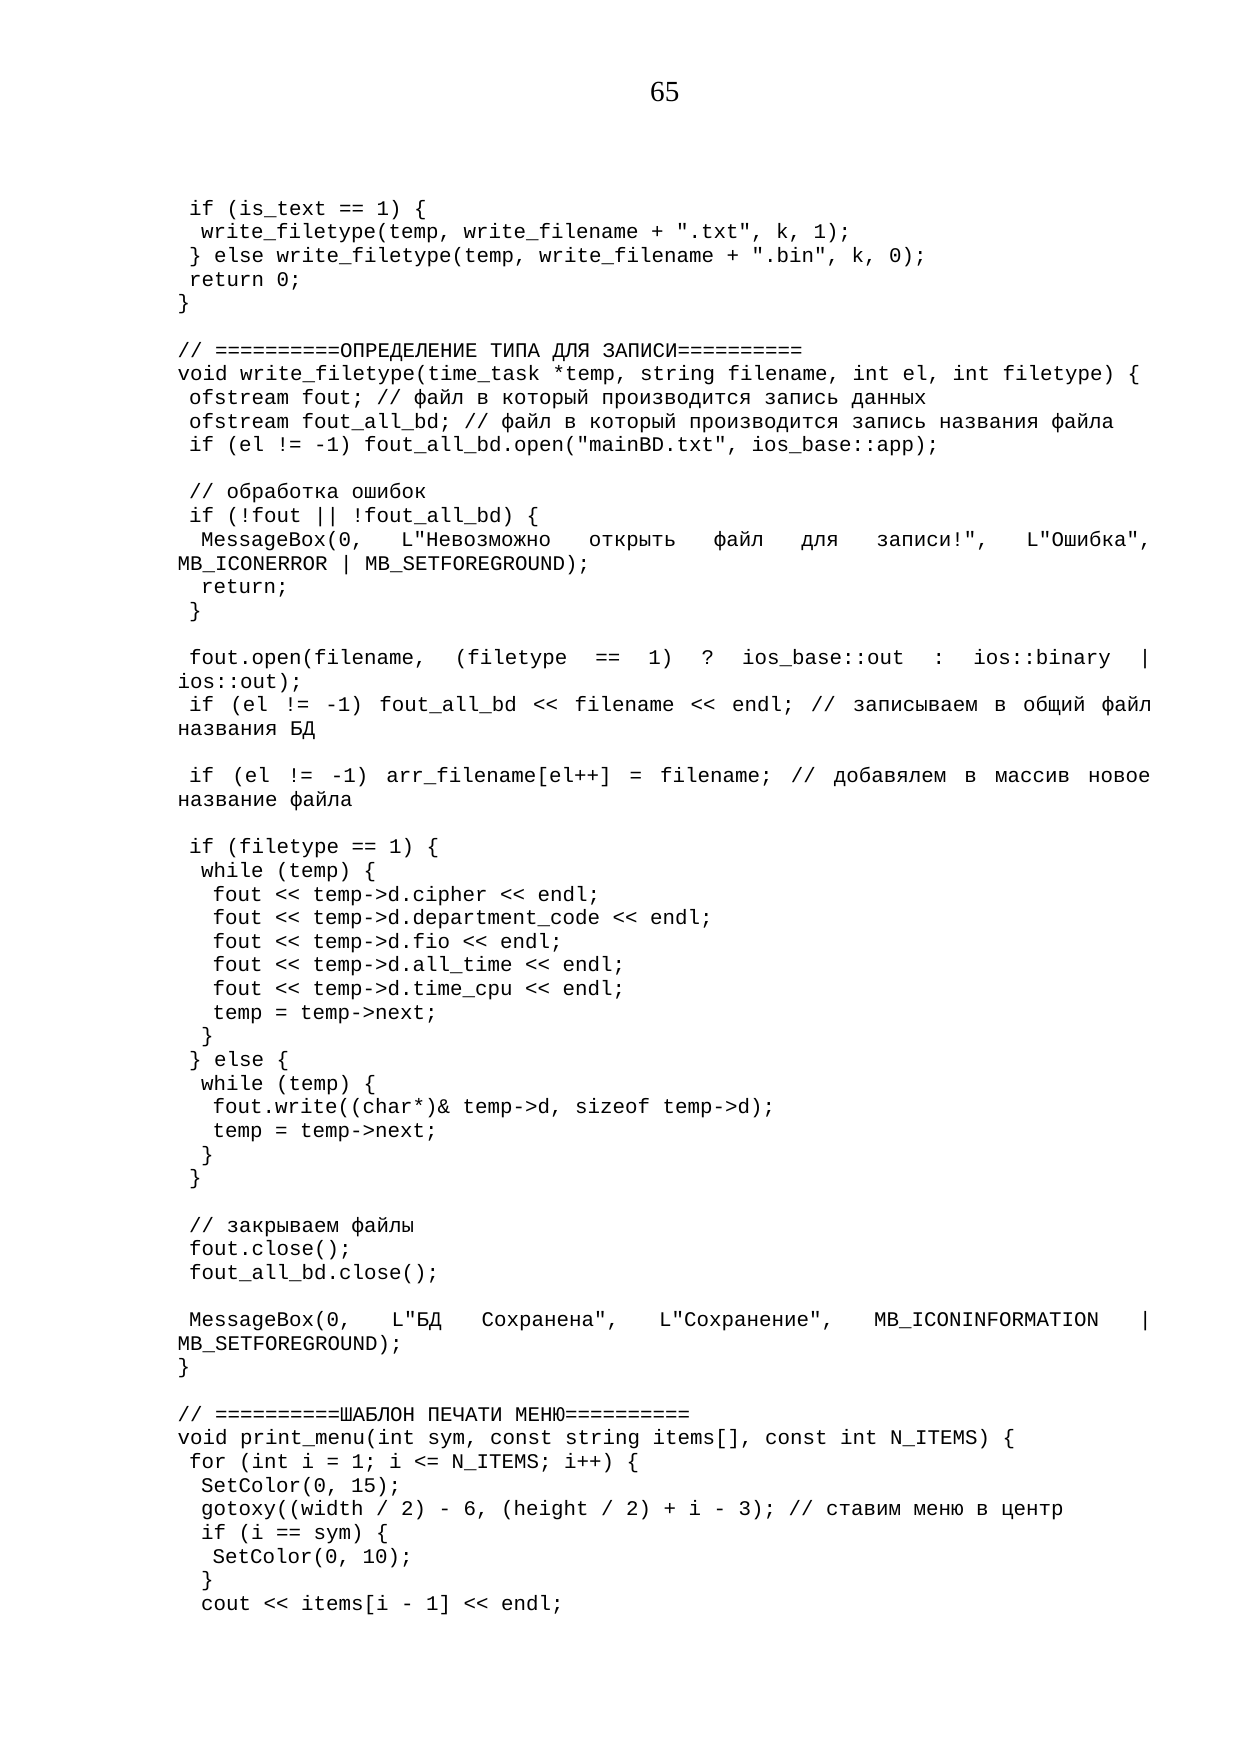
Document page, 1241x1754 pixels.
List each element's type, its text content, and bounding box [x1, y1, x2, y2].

text // закрываем файлы [177, 1214, 1152, 1238]
text fout << temp->d.time_cpu << endl; [177, 978, 1152, 1002]
text MessageBox(0, L"БД Сохранена", L"Сохранение", MB_ICONINFORMATION | MB_SETFOREGROUND); [177, 1309, 1152, 1356]
text if (el != -1) arr_filename[el++] = filename; // добавялем в массив новое название файла [177, 765, 1152, 813]
text temp = temp->next; [177, 1002, 1152, 1025]
text // ==========ОПРЕДЕЛЕНИЕ ТИПА ДЛЯ ЗАПИСИ========== [177, 340, 1152, 363]
text } else write_filetype(temp, write_filename + ".bin", k, 0); [177, 245, 1152, 269]
text } [177, 1569, 1152, 1593]
text if (i == sym) { [177, 1522, 1152, 1546]
text } else { [177, 1049, 1152, 1073]
text SetColor(0, 10); [177, 1546, 1152, 1569]
text temp = temp->next; [177, 1120, 1152, 1144]
text void write_filetype(time_task *temp, string filename, int el, int filetype) { [177, 363, 1152, 387]
text } [177, 1025, 1152, 1049]
text while (temp) { [177, 860, 1152, 883]
text return; [177, 576, 1152, 600]
text // ==========ШАБЛОН ПЕЧАТИ МЕНЮ========== [177, 1404, 1152, 1427]
text fout << temp->d.all_time << endl; [177, 954, 1152, 978]
text fout.open(filename, (filetype == 1) ? ios_base::out : ios::binary | ios::out); [177, 647, 1152, 694]
text while (temp) { [177, 1073, 1152, 1096]
text fout.write((char*)& temp->d, sizeof temp->d); [177, 1096, 1152, 1120]
text } [177, 1167, 1152, 1191]
text cout << items[i - 1] << endl; [177, 1593, 1152, 1617]
text fout << temp->d.fio << endl; [177, 931, 1152, 954]
text // обработка ошибок [177, 482, 1152, 505]
text } [177, 600, 1152, 623]
text fout_all_bd.close(); [177, 1262, 1152, 1286]
text } [177, 1356, 1152, 1380]
text void print_menu(int sym, const string items[], const int N_ITEMS) { [177, 1427, 1152, 1451]
text fout.close(); [177, 1238, 1152, 1262]
text ofstream fout; // файл в который производится запись данных [177, 387, 1152, 411]
text fout << temp->d.cipher << endl; [177, 883, 1152, 907]
text gotoxy((width / 2) - 6, (height / 2) + i - 3); // ставим меню в центр [177, 1498, 1152, 1522]
text if (el != -1) fout_all_bd.open("mainBD.txt", ios_base::app); [177, 434, 1152, 458]
text if (is_text == 1) { [177, 198, 1152, 221]
text write_filetype(temp, write_filename + ".txt", k, 1); [177, 221, 1152, 245]
text SetColor(0, 15); [177, 1475, 1152, 1498]
text if (el != -1) fout_all_bd << filename << endl; // записываем в общий файл названия БД [177, 694, 1152, 742]
text MessageBox(0, L"Невозможно открыть файл для записи!", L"Ошибка", MB_ICONERROR | MB_SETFOREGROUND); [177, 529, 1152, 576]
text } [177, 1144, 1152, 1167]
text ofstream fout_all_bd; // файл в который производится запись названия файла [177, 411, 1152, 434]
text return 0; [177, 269, 1152, 292]
text for (int i = 1; i <= N_ITEMS; i++) { [177, 1451, 1152, 1475]
text } [177, 292, 1152, 316]
text if (filetype == 1) { [177, 836, 1152, 860]
text fout << temp->d.department_code << endl; [177, 907, 1152, 931]
text if (!fout || !fout_all_bd) { [177, 505, 1152, 529]
